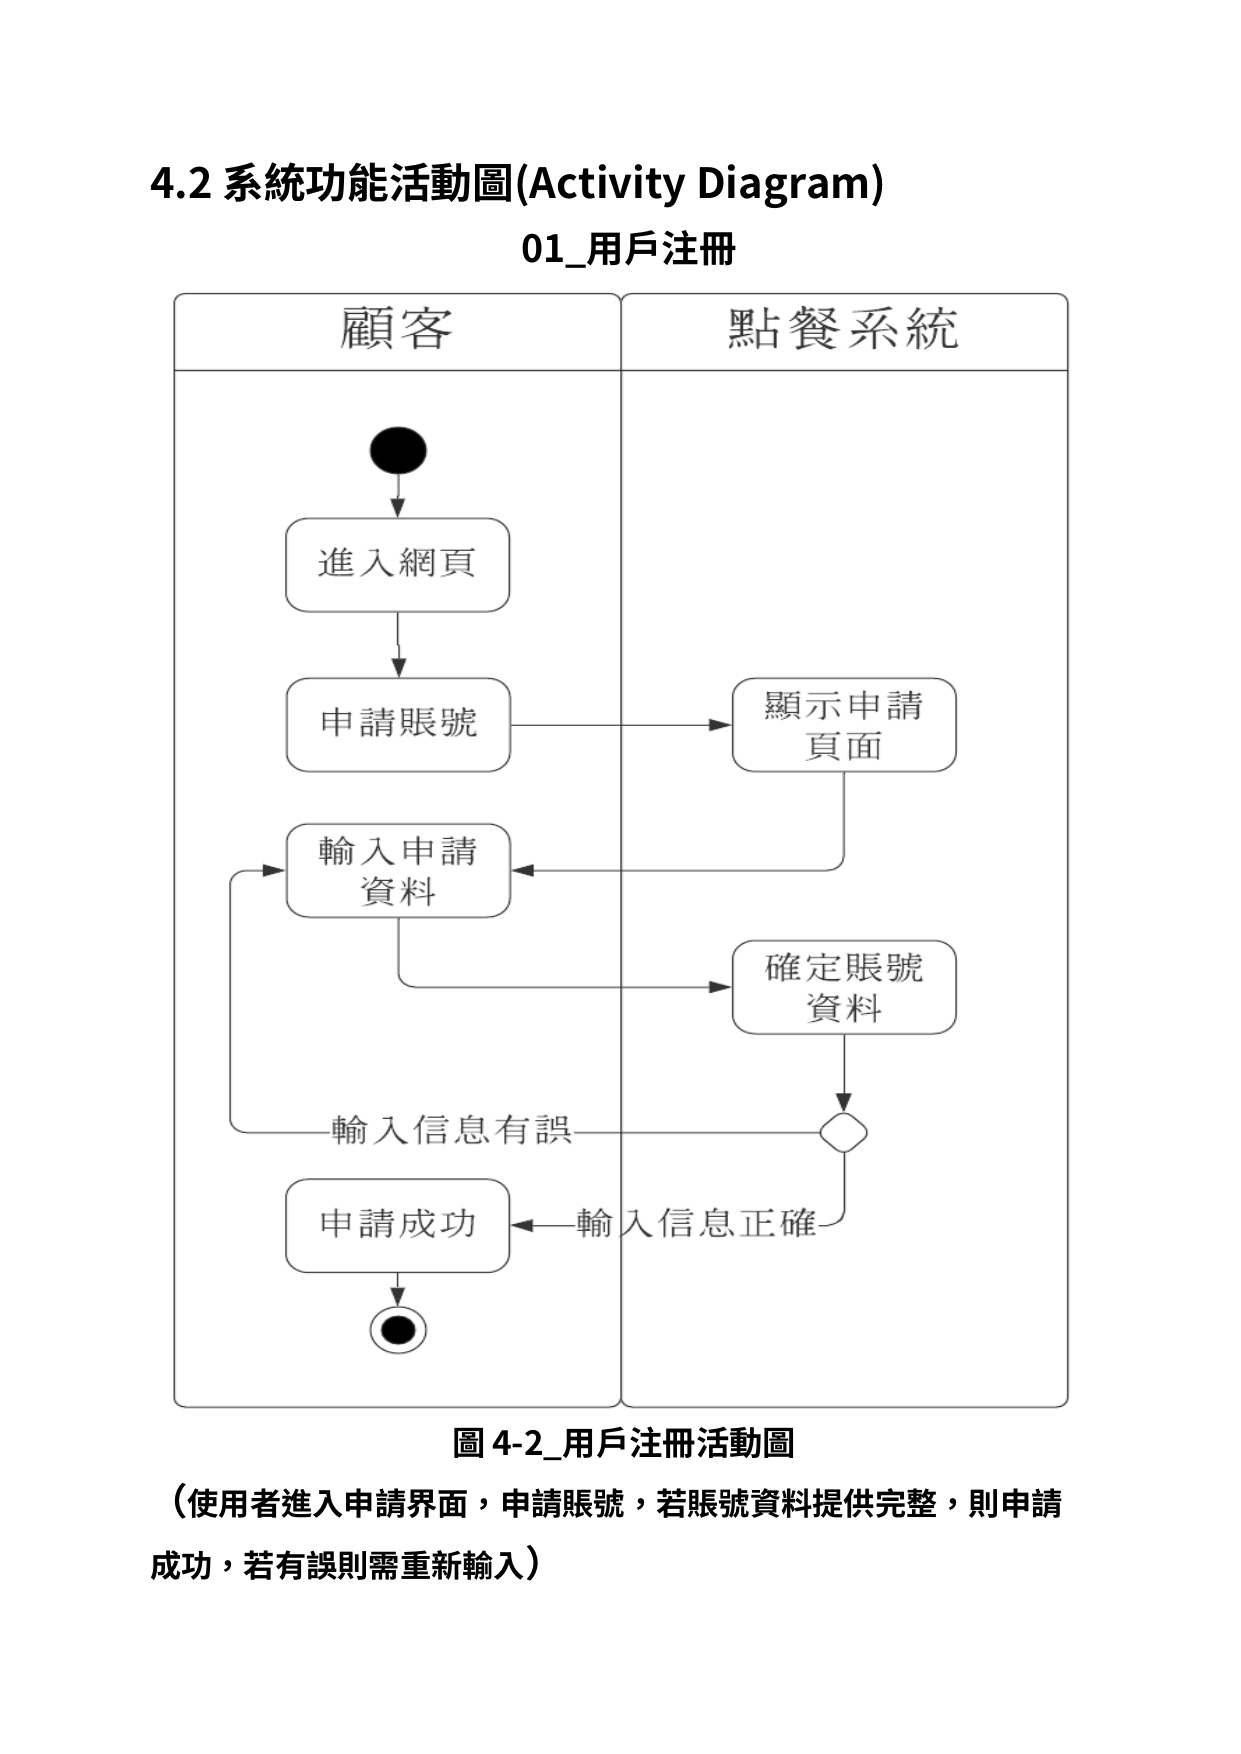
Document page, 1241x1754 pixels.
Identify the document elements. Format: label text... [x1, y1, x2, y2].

picture [150, 278, 1091, 1413]
text 圖4-2_用戶注冊活動圖 [150, 1416, 1090, 1464]
text （使用者進入申請界面，申請賬號，若賬號資料提供完整，則申請成功，若有誤則需重新輸入） [150, 1472, 1090, 1588]
text 4.2 系統功能活動圖(Activity Diagram) [150, 150, 1090, 210]
text 01_用戶注冊 [150, 219, 1090, 278]
